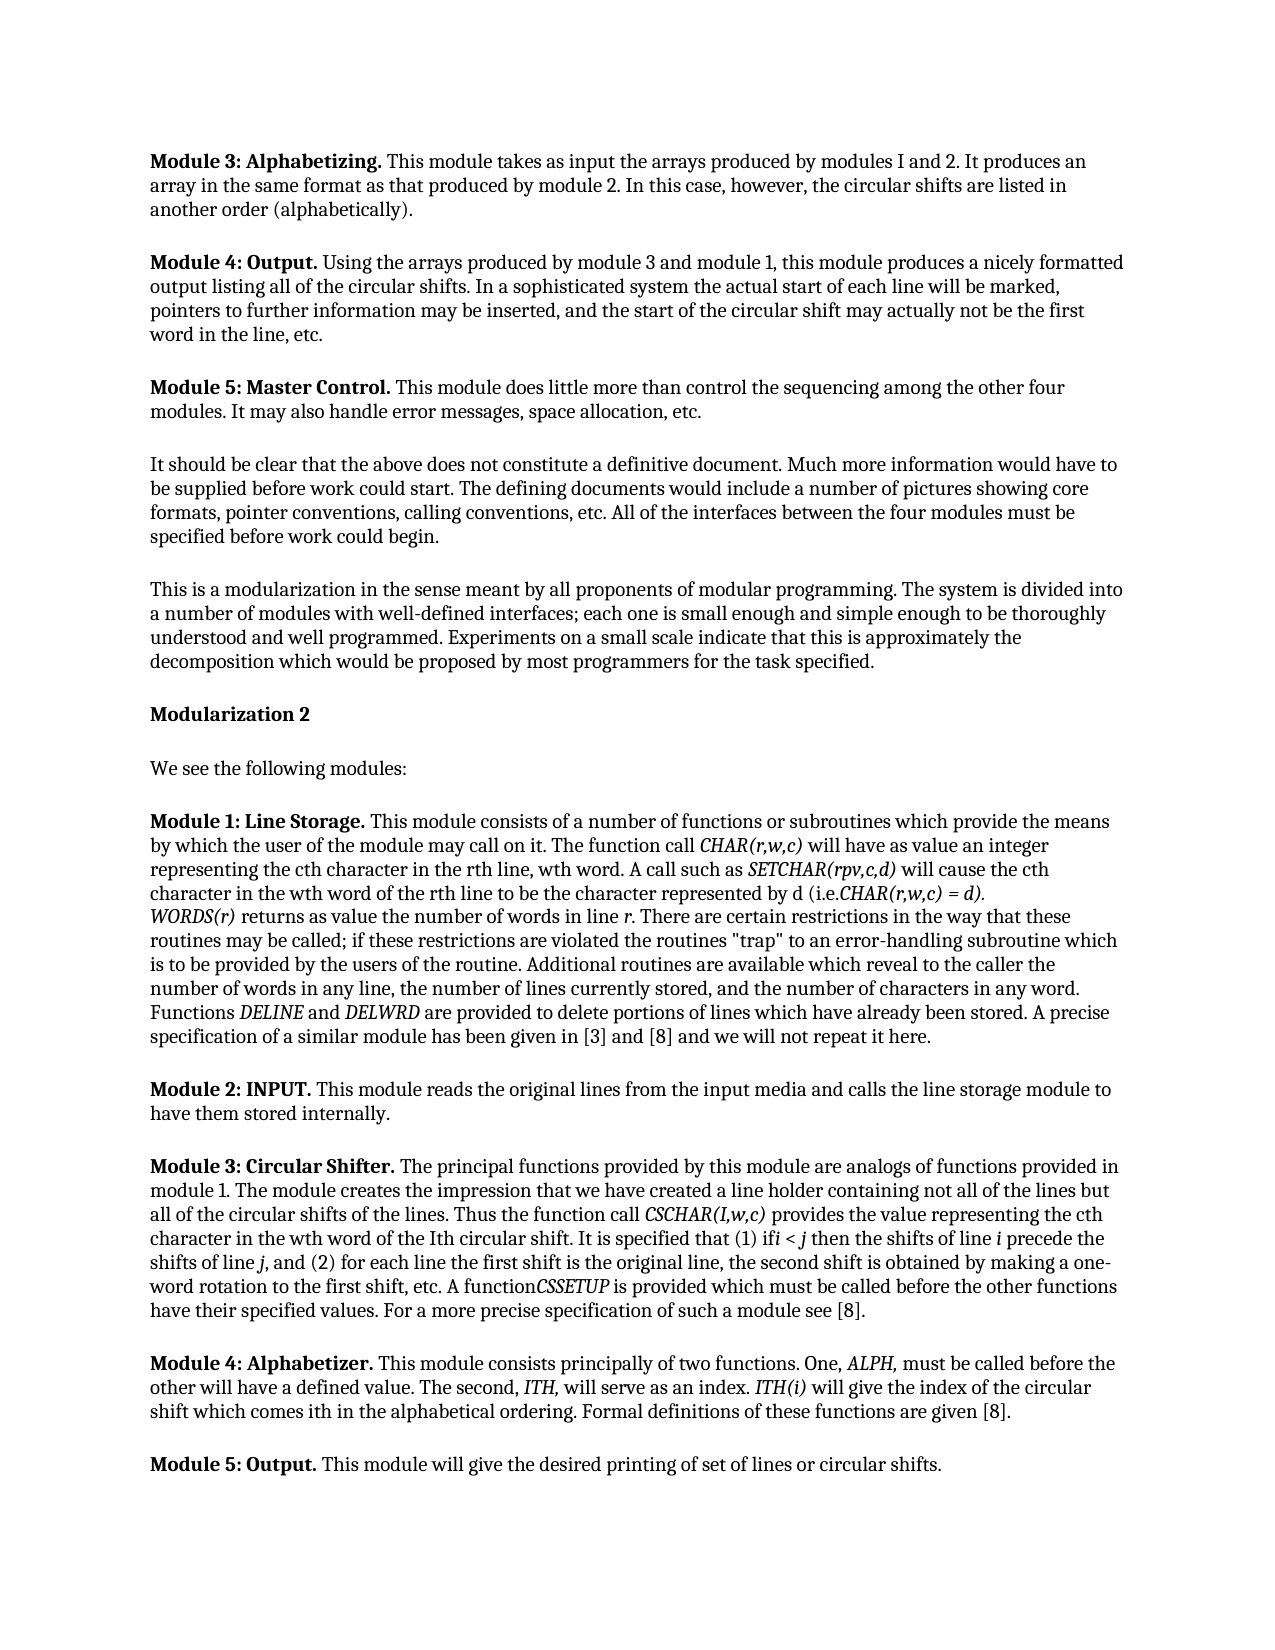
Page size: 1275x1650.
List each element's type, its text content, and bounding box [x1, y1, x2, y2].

text Modularization 2 [150, 703, 1125, 727]
text We see the following modules: [150, 756, 1125, 780]
text Module 4: Alphabetizer. This module consists principally of two functions. One, ALPH, must be called before the other will have a defined value. The second, ITH, will serve as an index. ITH(i) will give the index of the circular shift which comes ith in the alphabetical ordering. Formal definitions of these functions are given [8]. [150, 1352, 1125, 1424]
text This is a modularization in the sense meant by all proponents of modular programming. The system is divided into a number of modules with well-defined interfaces; each one is small enough and simple enough to be thoroughly understood and well programmed. Experiments on a small scale indicate that this is approximately the decomposition which would be proposed by most programmers for the task specified. [150, 578, 1125, 674]
text Module 5: Output. This module will give the desired printing of set of lines or circular shifts. [150, 1453, 1125, 1477]
text Module 3: Alphabetizing. This module takes as input the arrays produced by modules I and 2. It produces an array in the same format as that produced by module 2. In this case, however, the circular shifts are listed in another order (alphabetically). [150, 150, 1125, 222]
text Module 3: Circular Shifter. The principal functions provided by this module are analogs of functions provided in module 1. The module creates the impression that we have created a line holder containing not all of the lines but all of the circular shifts of the lines. Thus the function call CSCHAR(I,w,c) provides the value representing the cth character in the wth word of the Ith circular shift. It is specified that (1) ifi < j then the shifts of line i precede the shifts of line j, and (2) for each line the first shift is the original line, the second shift is obtained by making a one-word rotation to the first shift, etc. A functionCSSETUP is provided which must be called before the other functions have their specified values. For a more precise specification of such a module see [8]. [150, 1155, 1125, 1323]
text Module 5: Master Control. This module does little more than control the sequencing among the other four modules. It may also handle error messages, space allocation, etc. [150, 376, 1125, 424]
text Module 1: Line Storage. This module consists of a number of functions or subroutines which provide the means by which the user of the module may call on it. The function call CHAR(r,w,c) will have as value an integer representing the cth character in the rth line, wth word. A call such as SETCHAR(rpv,c,d) will cause the cth character in the wth word of the rth line to be the character represented by d (i.e.CHAR(r,w,c) = d). WORDS(r) returns as value the number of words in line r. There are certain restrictions in the way that these routines may be called; if these restrictions are violated the routines "trap" to an error-handling subroutine which is to be provided by the users of the routine. Additional routines are available which reveal to the caller the number of words in any line, the number of lines currently stored, and the number of characters in any word. Functions DELINE and DELWRD are provided to delete portions of lines which have already been stored. A precise specification of a similar module has been given in [3] and [8] and we will not repeat it here. [150, 809, 1125, 1049]
text It should be clear that the above does not constitute a definitive document. Much more information would have to be supplied before work could start. The defining documents would include a number of pictures showing core formats, pointer conventions, calling conventions, etc. All of the interfaces between the four modules must be specified before work could begin. [150, 453, 1125, 549]
text Module 4: Output. Using the arrays produced by module 3 and module 1, this module produces a nicely formatted output listing all of the circular shifts. In a sophisticated system the actual start of each line will be marked, pointers to further information may be inserted, and the start of the circular shift may actually not be the first word in the line, etc. [150, 251, 1125, 347]
text Module 2: INPUT. This module reads the original lines from the input media and calls the line storage module to have them stored internally. [150, 1078, 1125, 1126]
